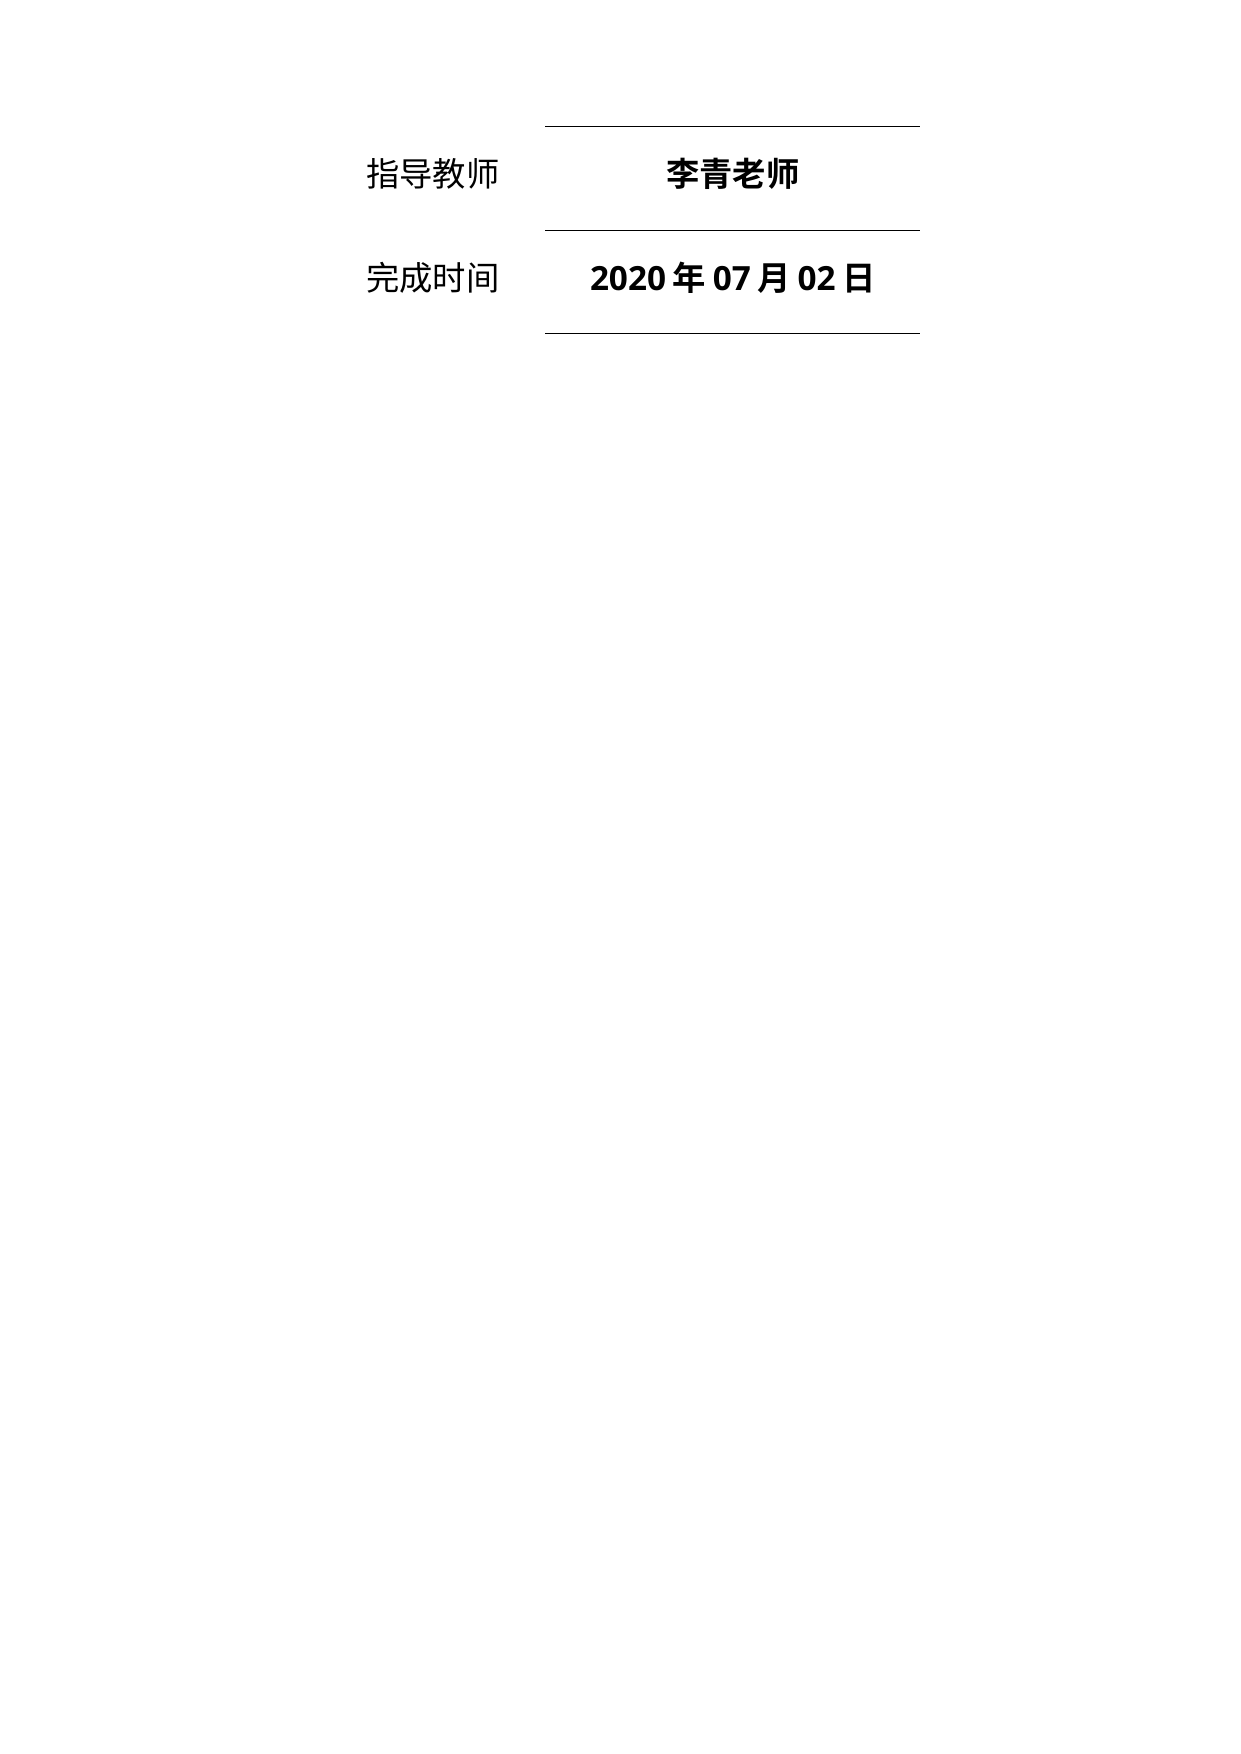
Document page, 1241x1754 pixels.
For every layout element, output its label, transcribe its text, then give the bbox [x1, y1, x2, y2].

table_cell 指导教师 [320, 126, 545, 229]
table_cell 完成时间 [320, 230, 545, 333]
table_cell 李青老师 [545, 127, 920, 229]
table_cell 2020年07月02日 [545, 231, 920, 333]
